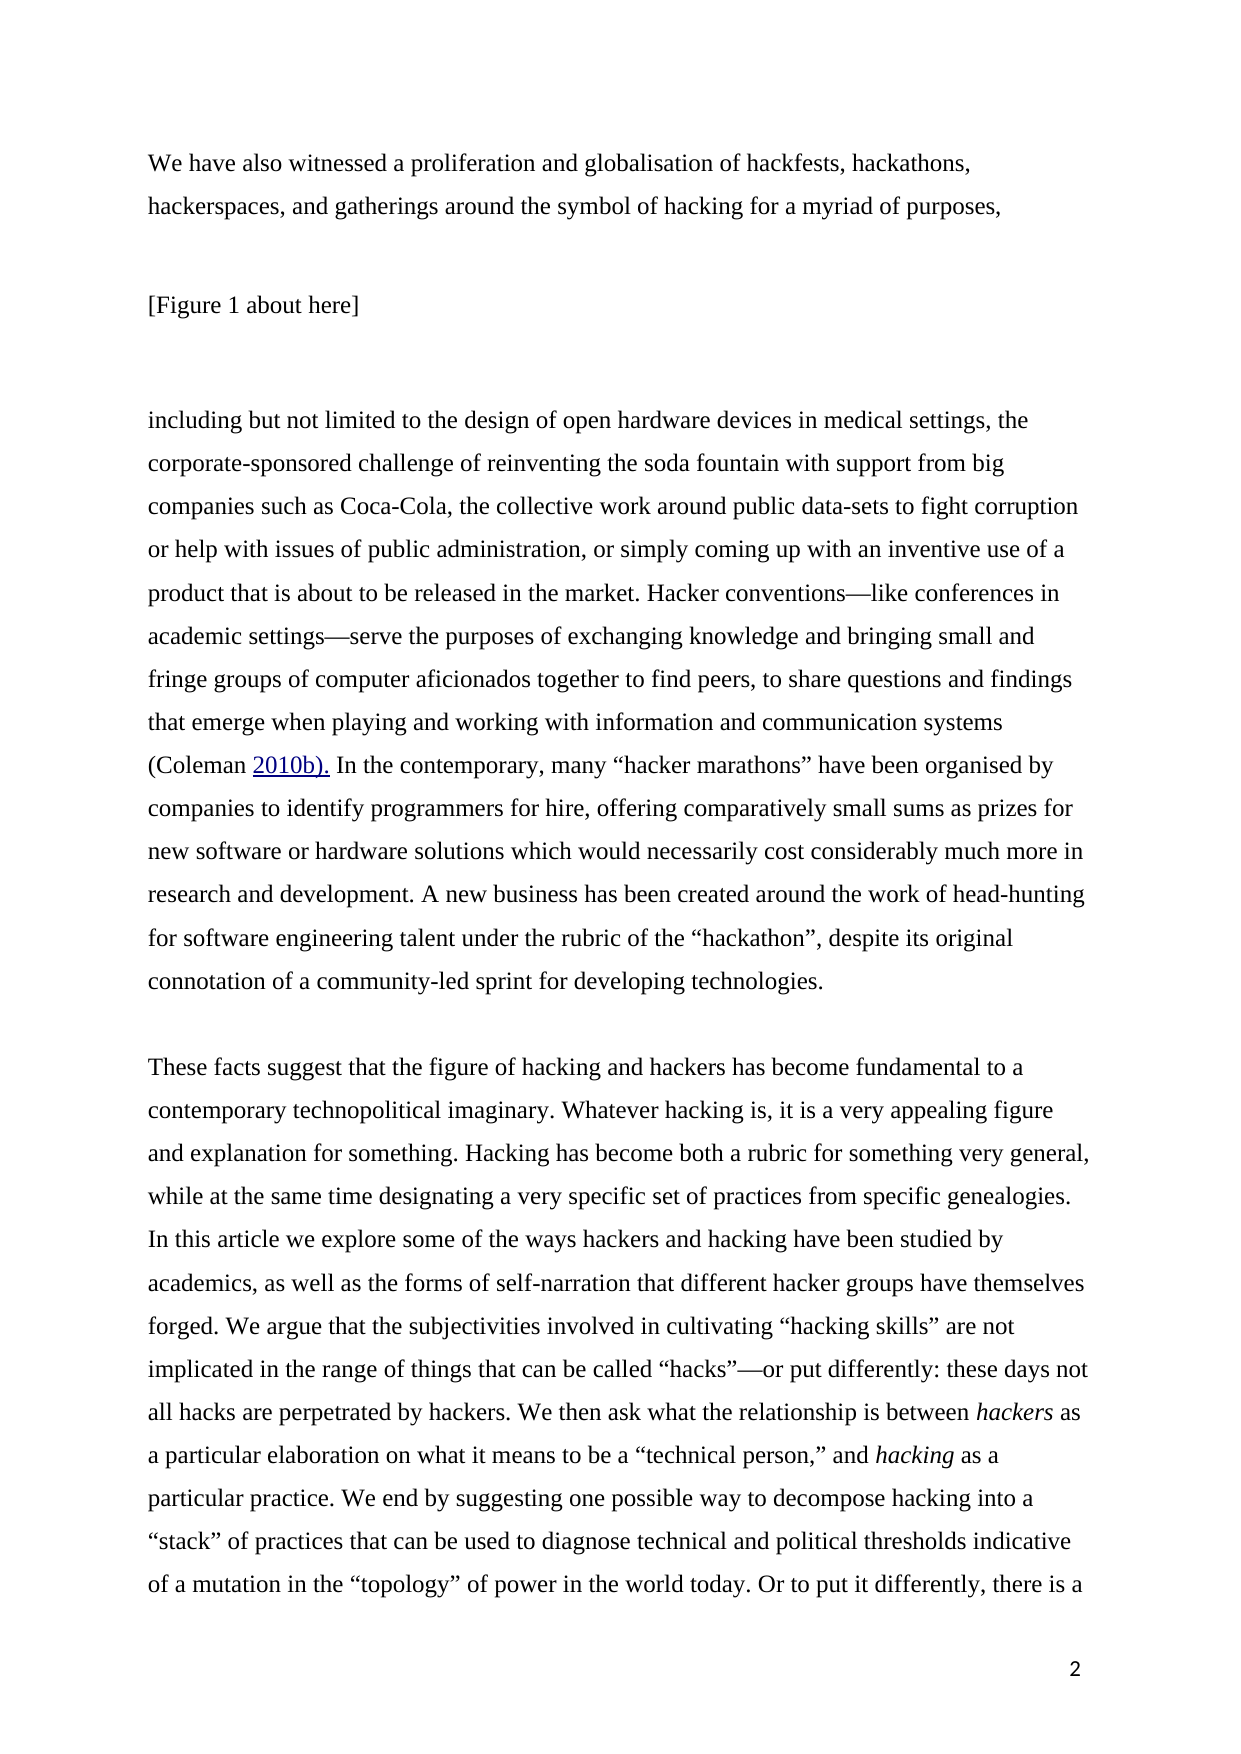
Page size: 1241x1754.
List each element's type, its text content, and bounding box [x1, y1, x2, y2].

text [148, 1052, 1092, 1598]
text including but not limited to the design of open hardware devices in medical settings, the corporate-sponsored challenge of reinventing the soda fountain with support from big companies such as Coca-Cola, the collective work around public data-sets to fight corruption or help with issues of public administration, or simply coming up with an inventive use of a product that is about to be released in the market. Hacker conventions—like conferences in academic settings—serve the purposes of exchanging knowledge and bringing small and fringe groups of computer aficionados together to find peers, to share questions and findings that emerge when playing and working with information and communication systems (Coleman 2010b). In the contemporary, many “hacker marathons” have been organised by companies to identify programmers for hire, offering comparatively small sums as prizes for new software or hardware solutions which would necessarily cost considerably much more in research and development. A new business has been created around the work of head-hunting for software engineering talent under the rubric of the “hackathon”, despite its original connotation of a community-led sprint for developing technologies. [148, 405, 1092, 994]
text We have also witnessed a proliferation and globalisation of hackfests, hackathons, hackerspaces, and gatherings around the symbol of hacking for a myriad of purposes, [148, 148, 1092, 219]
text [Figure 1 about here] [148, 290, 1092, 319]
